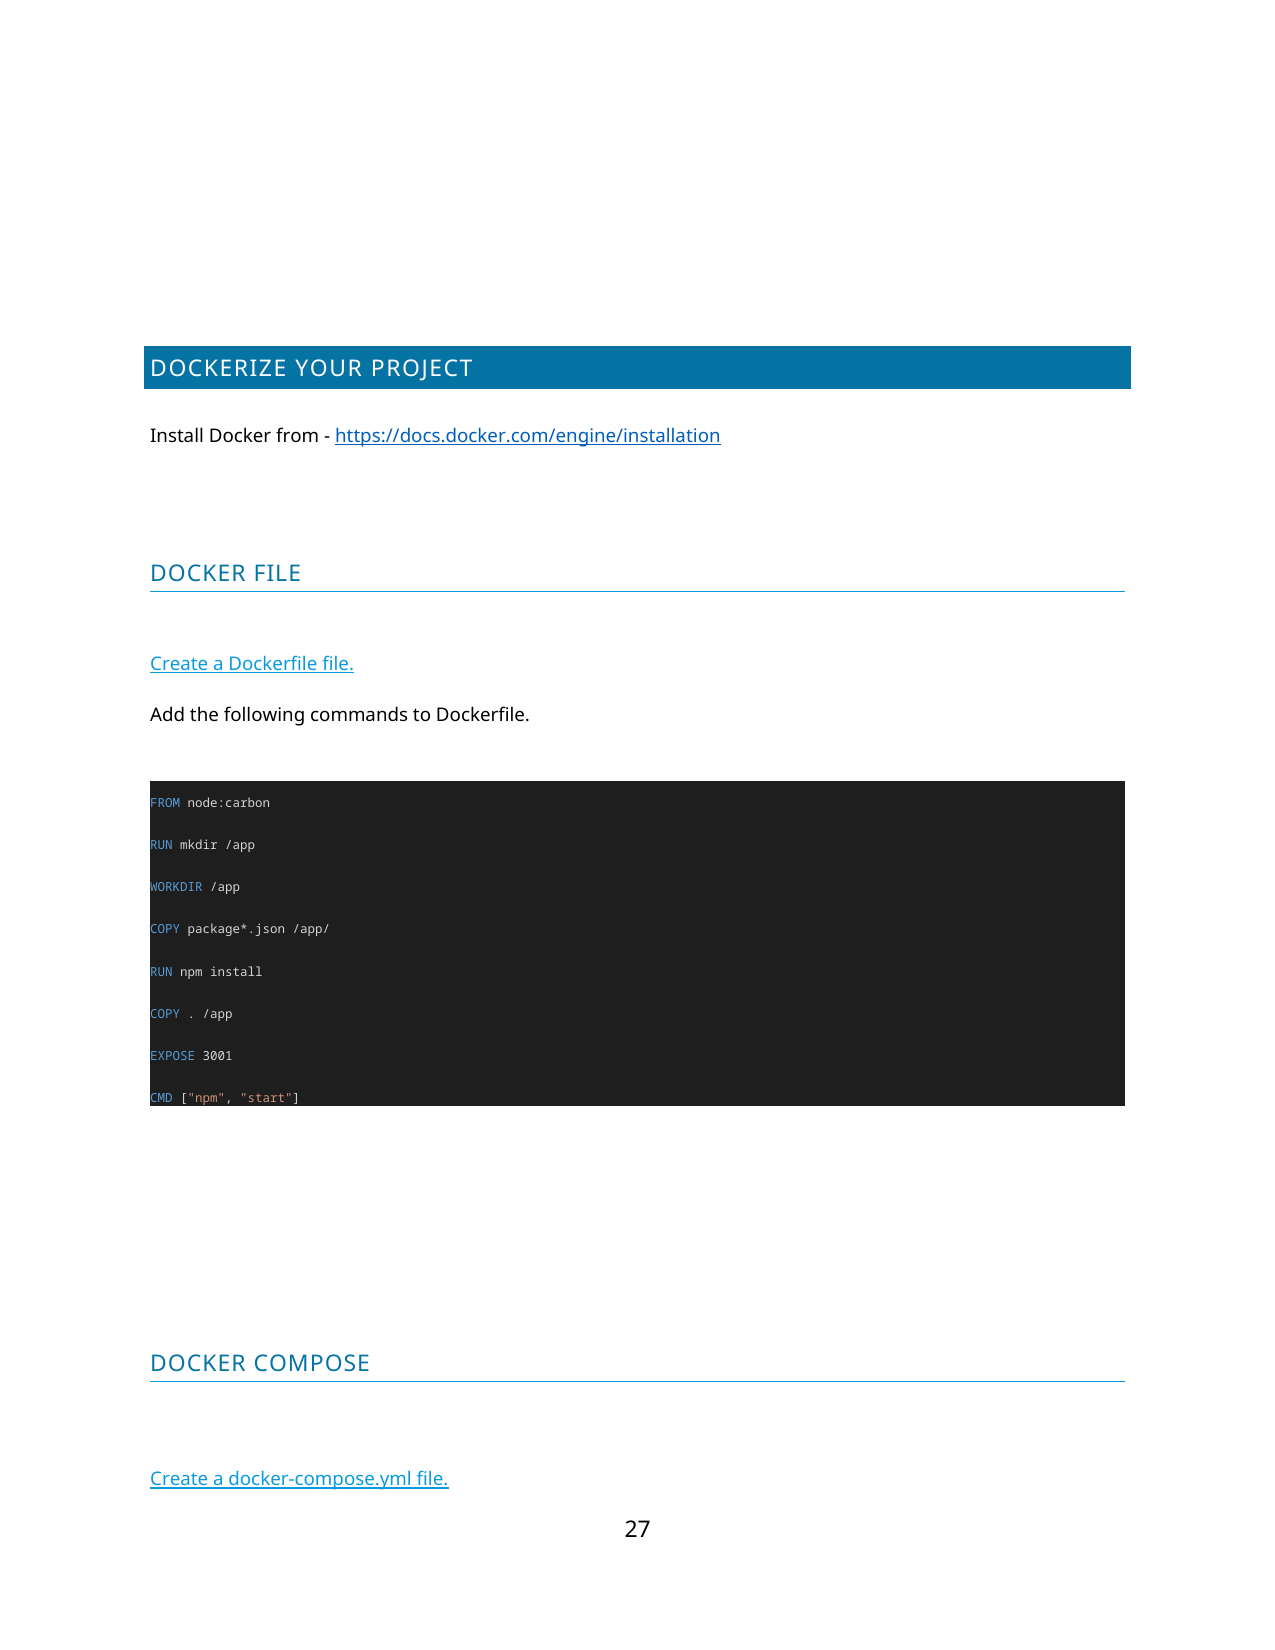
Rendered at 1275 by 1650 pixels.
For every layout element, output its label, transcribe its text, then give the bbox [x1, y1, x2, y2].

text RUN mkdir /app [150, 823, 1125, 853]
text CMD ["npm", "start"] [150, 1077, 1125, 1106]
list Create a Dockerfile file. [150, 650, 1125, 676]
text RUN npm install [150, 950, 1125, 980]
text COPY package*.json /app/ [150, 908, 1125, 937]
text WORKDIR /app [150, 866, 1125, 895]
list Install Docker from - https://docs.docker.com/engine/installation [150, 422, 1125, 447]
text FROM node:carbon [150, 781, 1125, 811]
text EXPOSE 3001 [150, 1034, 1125, 1064]
subtitle docker compose [150, 1347, 1125, 1381]
list Add the following commands to Dockerfile. [150, 701, 1125, 727]
text COPY . /app [150, 992, 1125, 1022]
list Create a docker-compose.yml file. [150, 1466, 1125, 1491]
subtitle dockerize your project [150, 352, 1125, 383]
subtitle Docker file [150, 557, 1125, 591]
